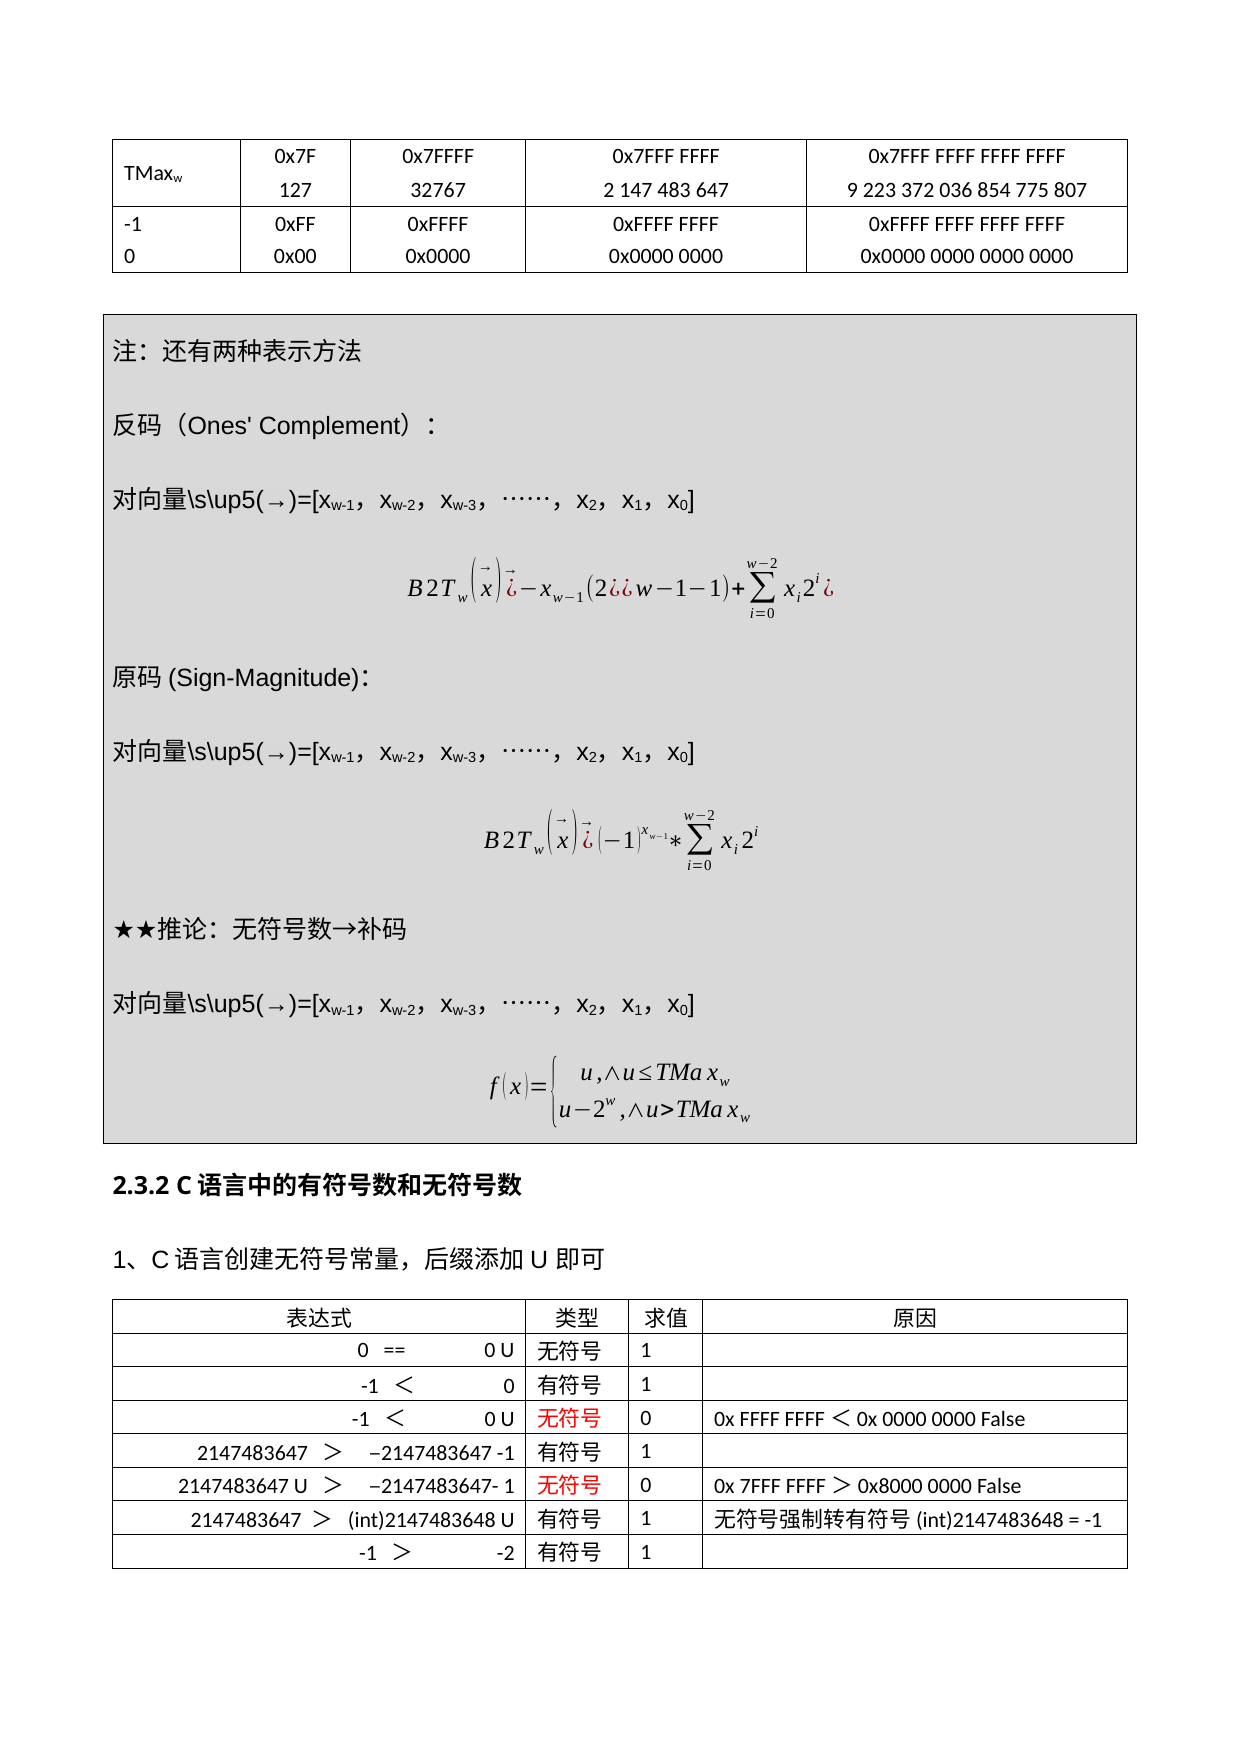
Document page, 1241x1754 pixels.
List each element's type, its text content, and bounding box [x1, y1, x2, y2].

table_cell 有符号 [526, 1535, 628, 1567]
table_cell 1 [629, 1434, 702, 1467]
table_cell 0x0000 0000 [526, 239, 806, 272]
table_cell 无符号 [526, 1468, 628, 1500]
table_cell 1 [629, 1501, 702, 1534]
table_cell -1 [113, 207, 240, 239]
table_cell 有符号 [526, 1434, 628, 1467]
table_header 表达式 [113, 1300, 525, 1333]
table_cell [703, 1367, 1127, 1400]
table_cell 1 [629, 1535, 702, 1567]
table_cell 有符号 [526, 1367, 628, 1400]
table_cell 0 [629, 1401, 702, 1433]
table_cell 9 223 372 036 854 775 807 [807, 172, 1127, 206]
table_header 求值 [629, 1300, 702, 1333]
table_cell 0xFFFF FFFF [526, 207, 806, 239]
table_cell 0 [113, 239, 240, 272]
table_cell 0xFFFF FFFF FFFF FFFF [807, 207, 1127, 239]
table_cell 127 [241, 172, 350, 206]
table_cell -1 ＞ -2 [113, 1535, 525, 1567]
text 2.3.2 C语言中的有符号数和无符号数 [112, 1151, 1128, 1216]
text 注：还有两种表示方法 [104, 315, 1136, 382]
table_cell 0x7FFF FFFF [526, 140, 806, 172]
table_header 类型 [526, 1300, 628, 1333]
table_cell 无符号强制转有符号 (int)2147483648 = -1 [703, 1501, 1127, 1534]
text 对向量=[xw-1，xw-2，xw-3，……，x2，x1，x0] [104, 966, 1136, 1034]
table_cell 2147483647 ＞ (int)2147483648 U [113, 1501, 525, 1534]
table_cell 1 [629, 1367, 702, 1400]
text 原码 (Sign-Magnitude)： [104, 640, 1136, 708]
table_cell 32767 [351, 172, 525, 206]
table_cell 2147483647 U ＞ –2147483647- 1 [113, 1468, 525, 1500]
table_cell 0xFFFF [351, 207, 525, 239]
table_cell 无符号 [526, 1401, 628, 1433]
table_cell [703, 1434, 1127, 1467]
table_cell -1 ＜ 0 U [113, 1401, 525, 1433]
table_cell 0x 7FFF FFFF ＞ 0x8000 0000 False [703, 1468, 1127, 1500]
table_cell -1 ＜ 0 [113, 1367, 525, 1400]
table_header 原因 [703, 1300, 1127, 1333]
table_cell 无符号 [526, 1334, 628, 1366]
text 1、C语言创建无符号常量，后缀添加 U 即可 [112, 1225, 1128, 1290]
table_cell 0x7F [241, 140, 350, 172]
table_cell 0x FFFF FFFF ＜ 0x 0000 0000 False [703, 1401, 1127, 1433]
table_cell [703, 1334, 1127, 1366]
table_cell 有符号 [526, 1501, 628, 1534]
table_cell 0 [629, 1468, 702, 1500]
table_cell 0x00 [241, 239, 350, 272]
table_cell TMaxw [113, 140, 240, 206]
table_cell [703, 1535, 1127, 1567]
table_cell 1 [629, 1334, 702, 1366]
table_cell 0x0000 [351, 239, 525, 272]
table_cell 0 == 0 U [113, 1334, 525, 1366]
text ★★推论：无符号数→补码 [104, 892, 1136, 961]
table_cell 2147483647 ＞ –2147483647 -1 [113, 1434, 525, 1467]
text 反码（Ones' Complement）： [104, 388, 1136, 456]
table_cell 0x0000 0000 0000 0000 [807, 239, 1127, 272]
table_cell 2 147 483 647 [526, 172, 806, 206]
text 对向量=[xw-1，xw-2，xw-3，……，x2，x1，x0] [104, 714, 1136, 782]
text 对向量=[xw-1，xw-2，xw-3，……，x2，x1，x0] [104, 462, 1136, 530]
table_cell 0xFF [241, 207, 350, 239]
table_cell 0x7FFFF [351, 140, 525, 172]
table_cell 0x7FFF FFFF FFFF FFFF [807, 140, 1127, 172]
